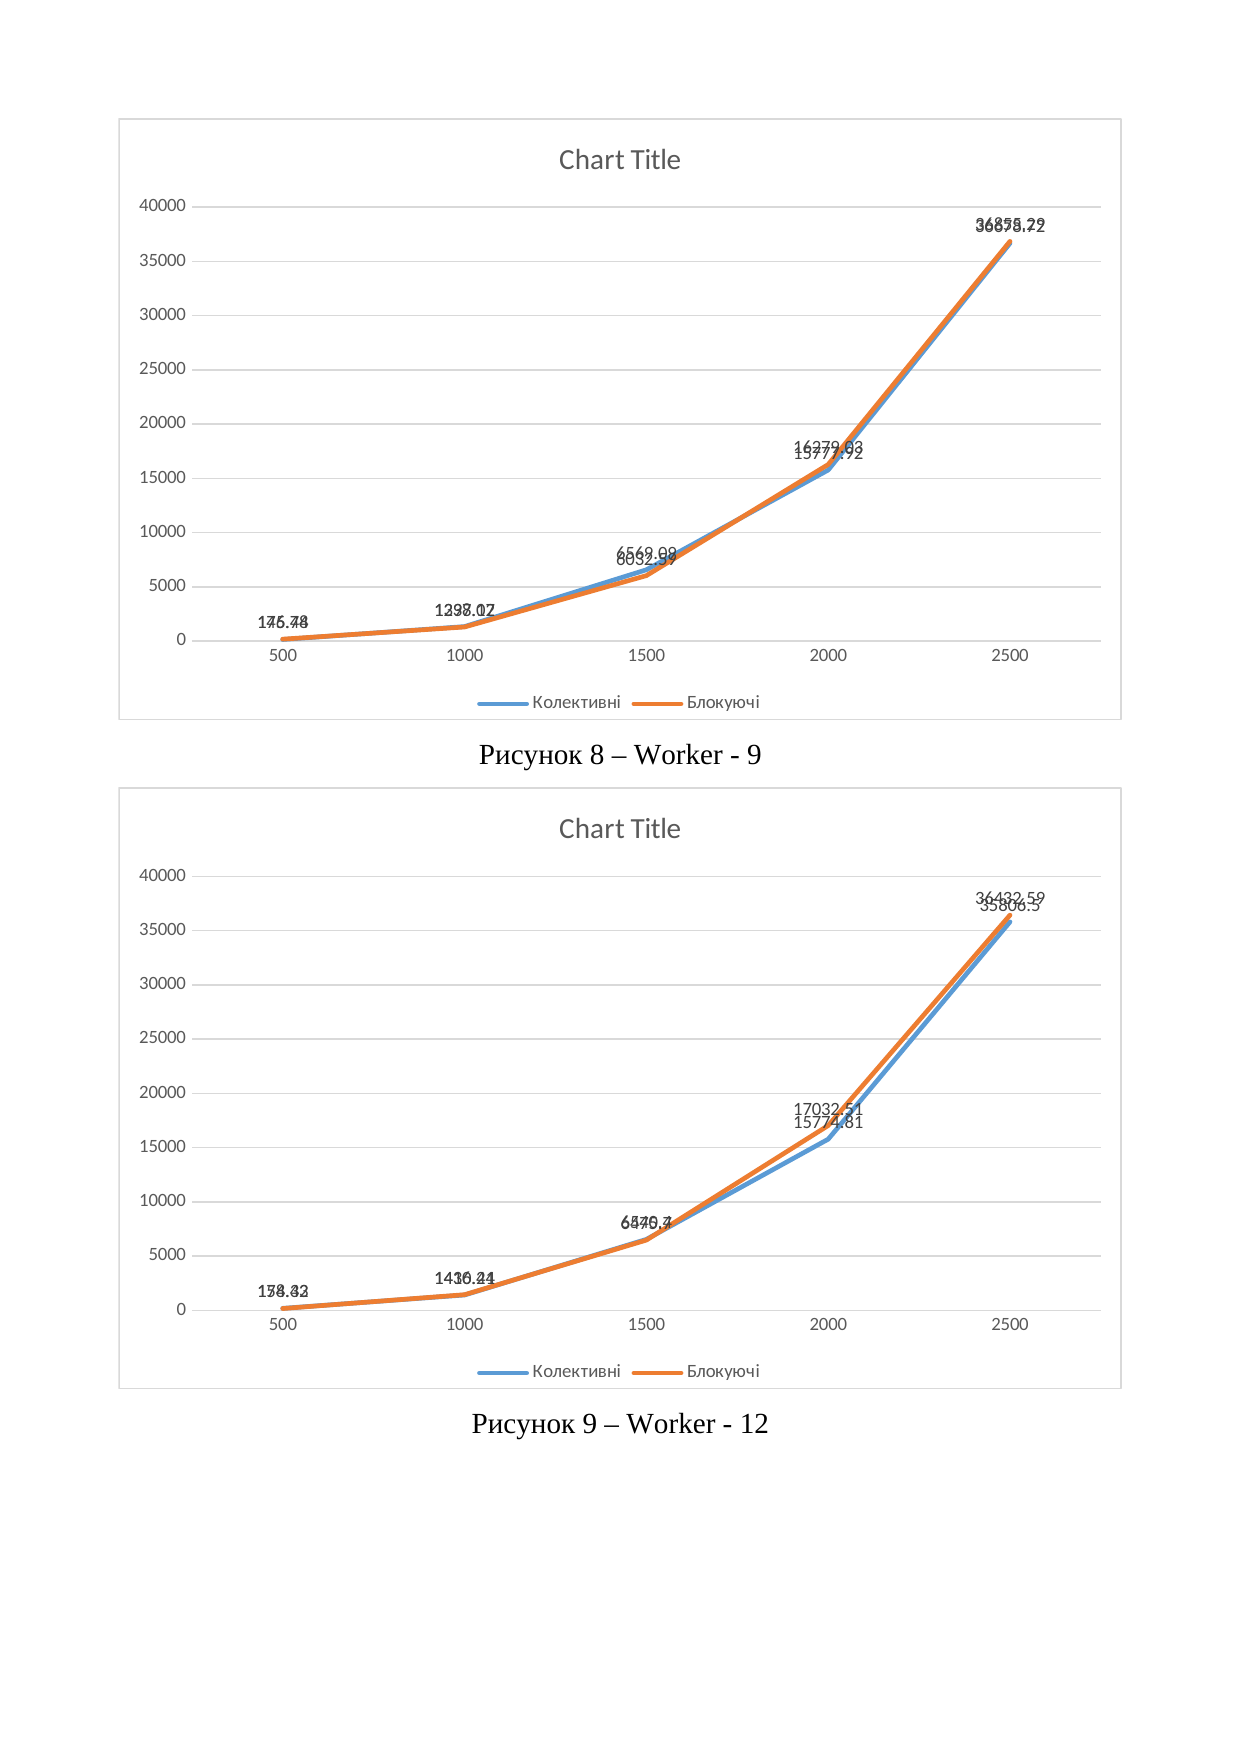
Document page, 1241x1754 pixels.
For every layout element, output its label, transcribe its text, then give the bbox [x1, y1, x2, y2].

text Рисунок 8 – Worker - 9 [118, 737, 1122, 771]
text Рисунок 9 – Worker - 12 [118, 1406, 1122, 1440]
